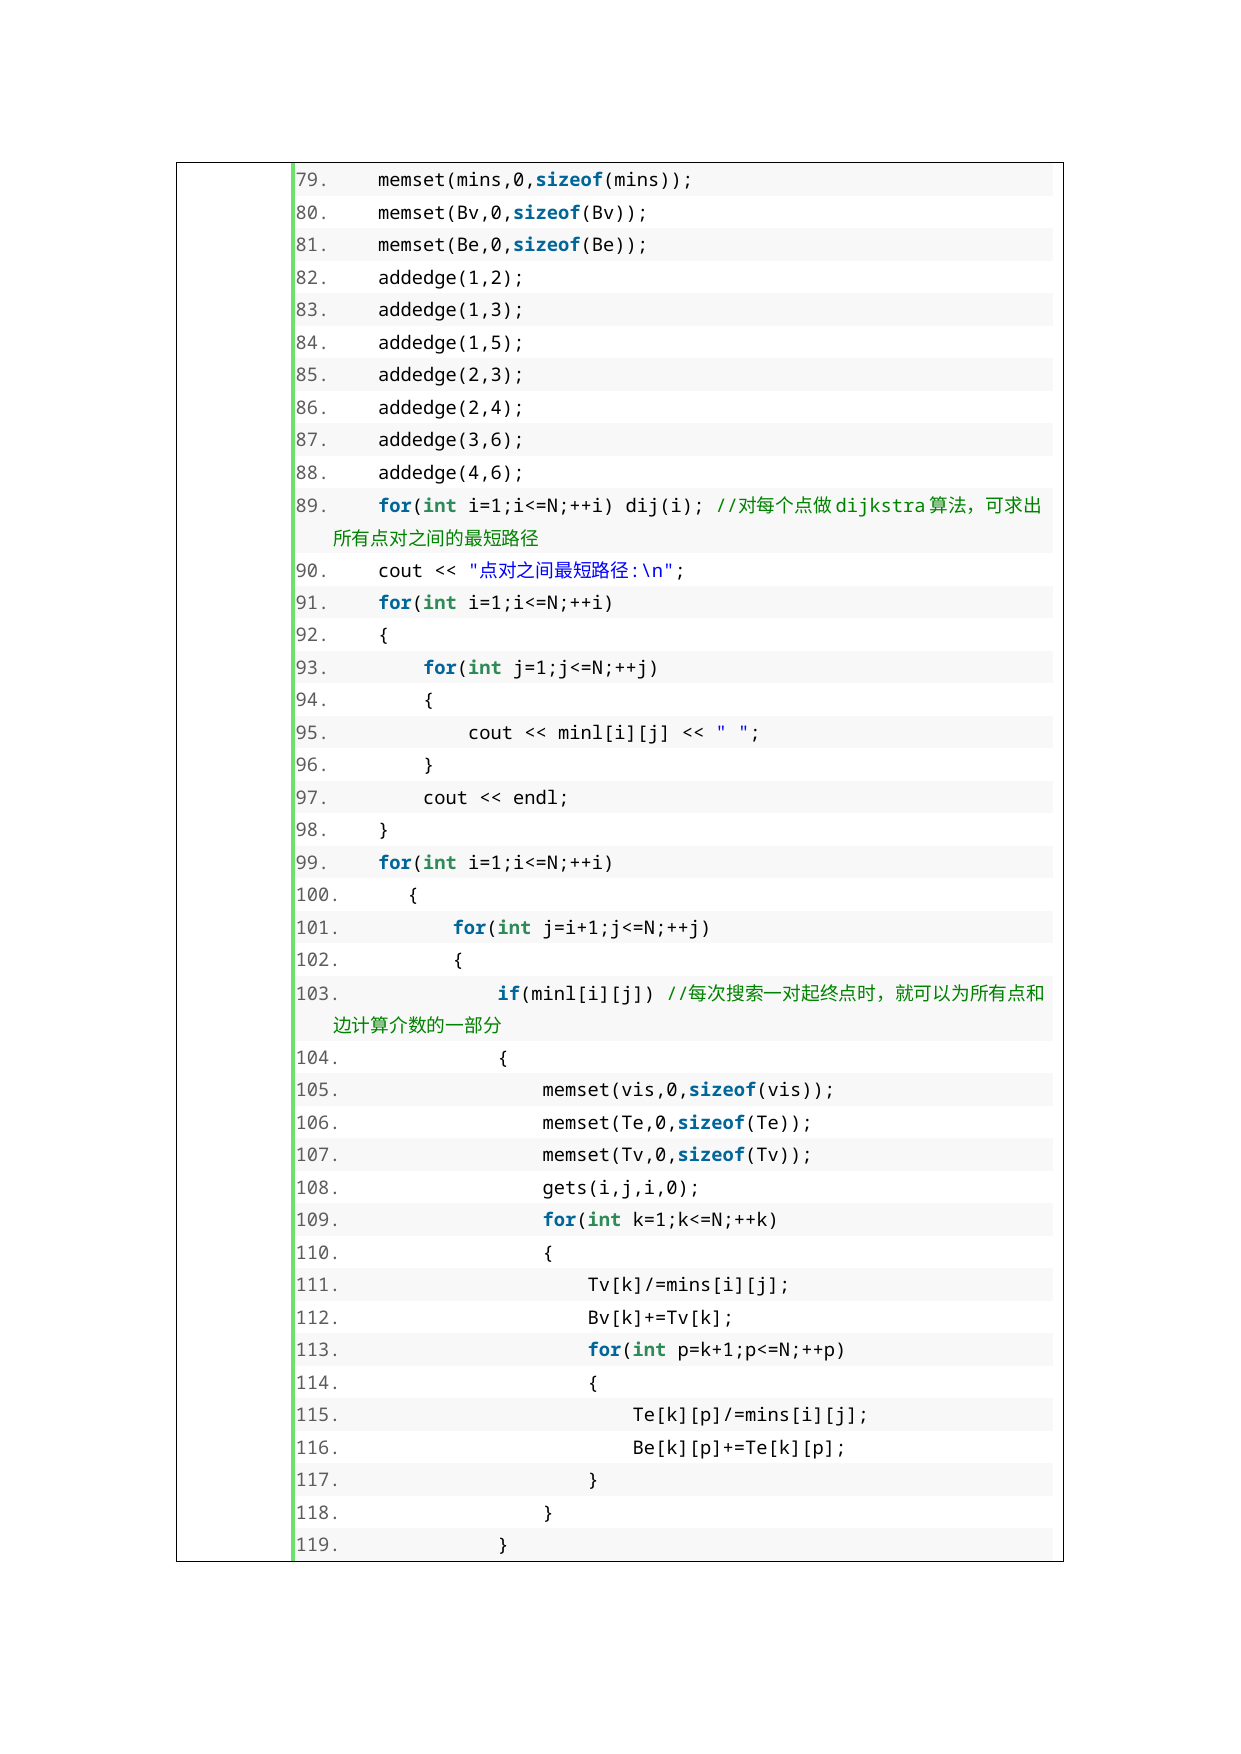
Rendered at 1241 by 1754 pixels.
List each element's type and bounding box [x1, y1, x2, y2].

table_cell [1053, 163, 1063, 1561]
table_cell [177, 163, 291, 1561]
